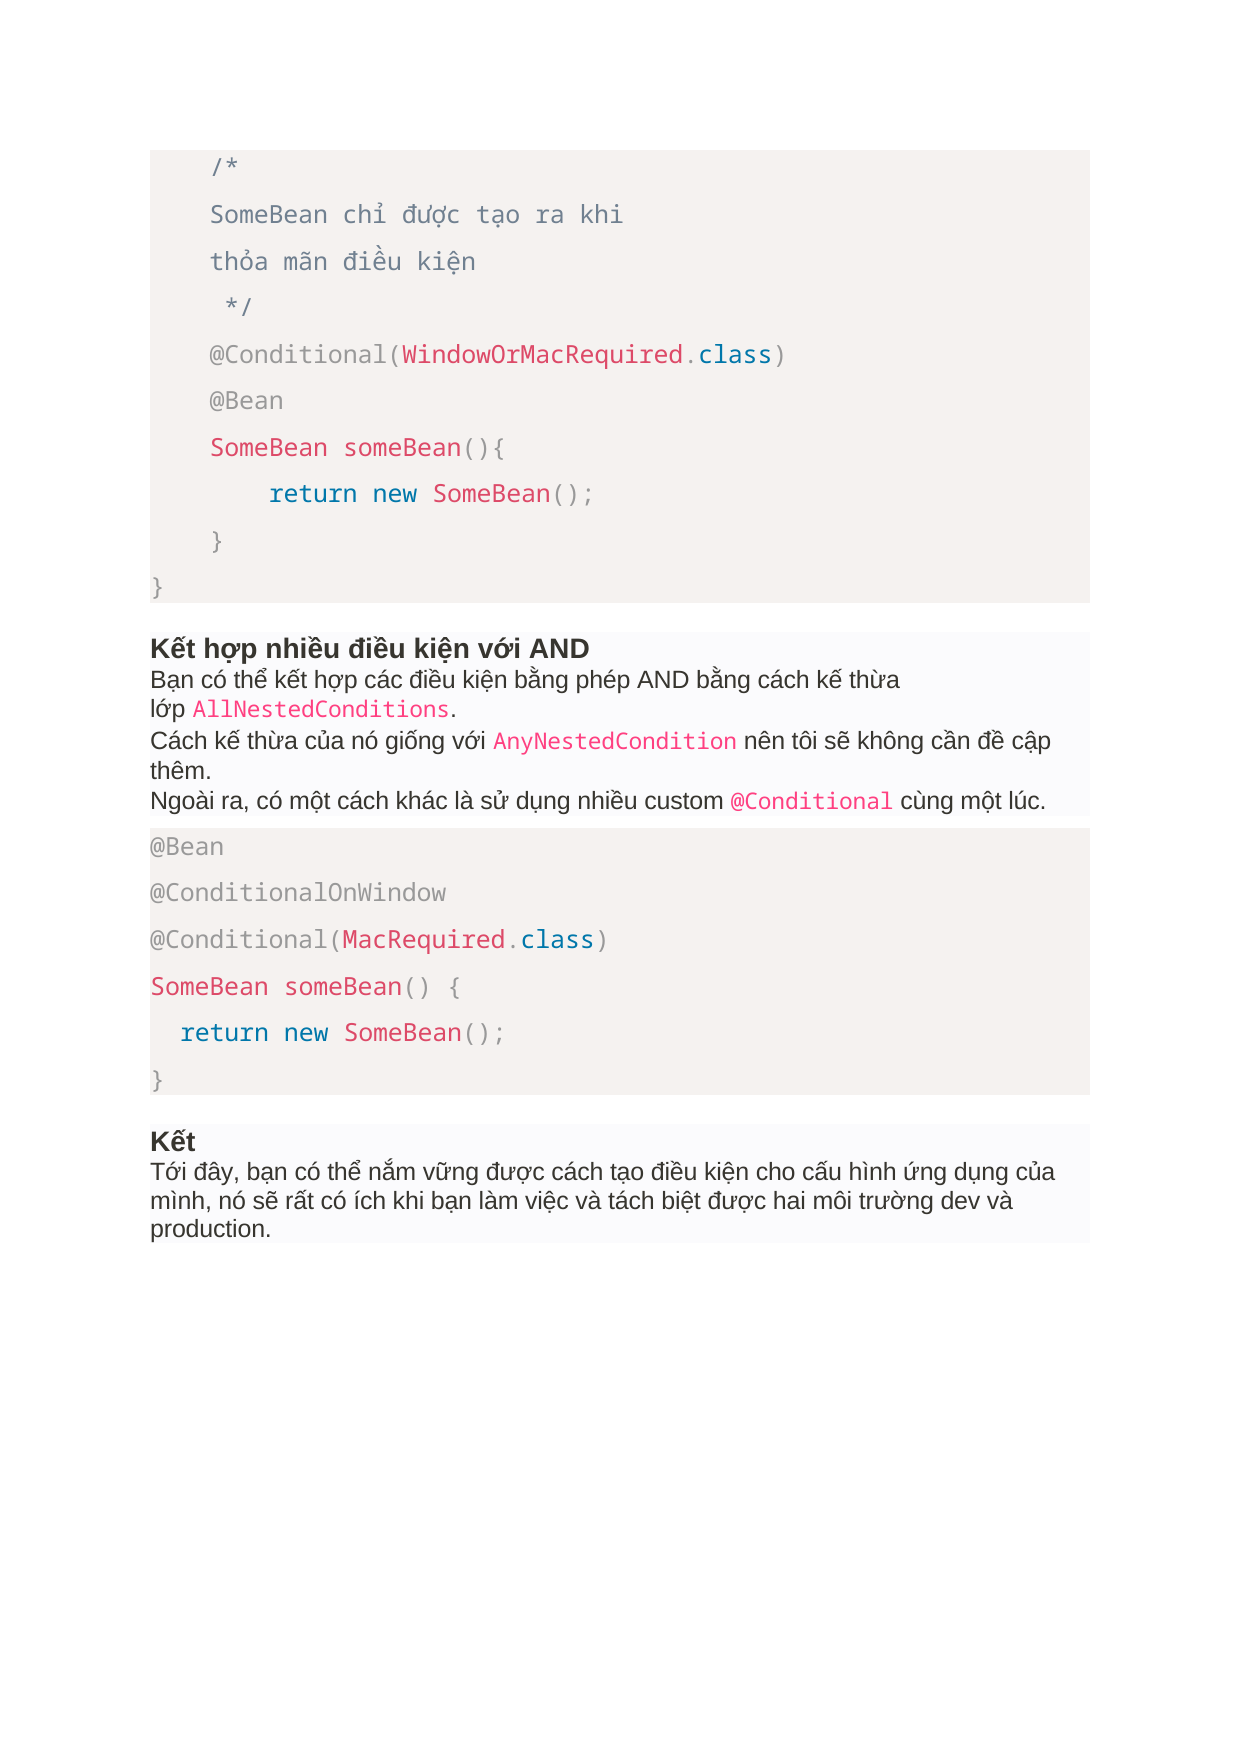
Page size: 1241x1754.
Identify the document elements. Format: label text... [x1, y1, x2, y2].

text Bạn có thể kết hợp các điều kiện bằng phép AND bằng cách kế thừa lớp AllNestedConditions. [150, 665, 1090, 725]
text Cách kế thừa của nó giống với AnyNestedCondition nên tôi sẽ không cần đề cập thêm. [150, 725, 1090, 785]
text @Bean [150, 383, 1090, 417]
text Tới đây, bạn có thể nắm vững được cách tạo điều kiện cho cấu hình ứng dụng của mình, nó sẽ rất có ích khi bạn làm việc và tách biệt được hai môi trường dev và production. [150, 1157, 1090, 1243]
text } [150, 569, 1090, 603]
text } [150, 522, 1090, 557]
text Ngoài ra, có một cách khác là sử dụng nhiều custom @Conditional cùng một lúc. [150, 785, 1090, 816]
text @Conditional(MacRequired.class) [150, 922, 1090, 956]
text } [150, 1061, 1090, 1095]
text return new SomeBean(); [150, 476, 1090, 510]
text SomeBean someBean(){ [150, 429, 1090, 463]
text /* [150, 150, 1090, 184]
text SomeBean chỉ được tạo ra khi [150, 197, 1090, 231]
text */ [150, 290, 1090, 324]
text thỏa mãn điều kiện [150, 243, 1090, 277]
text Kết hợp nhiều điều kiện với AND [150, 632, 1090, 665]
text return new SomeBean(); [150, 1015, 1090, 1049]
text @Conditional(WindowOrMacRequired.class) [150, 336, 1090, 370]
text SomeBean someBean() { [150, 968, 1090, 1002]
text @ConditionalOnWindow [150, 875, 1090, 909]
text @Bean [150, 828, 1090, 862]
text Kết [150, 1124, 1090, 1157]
